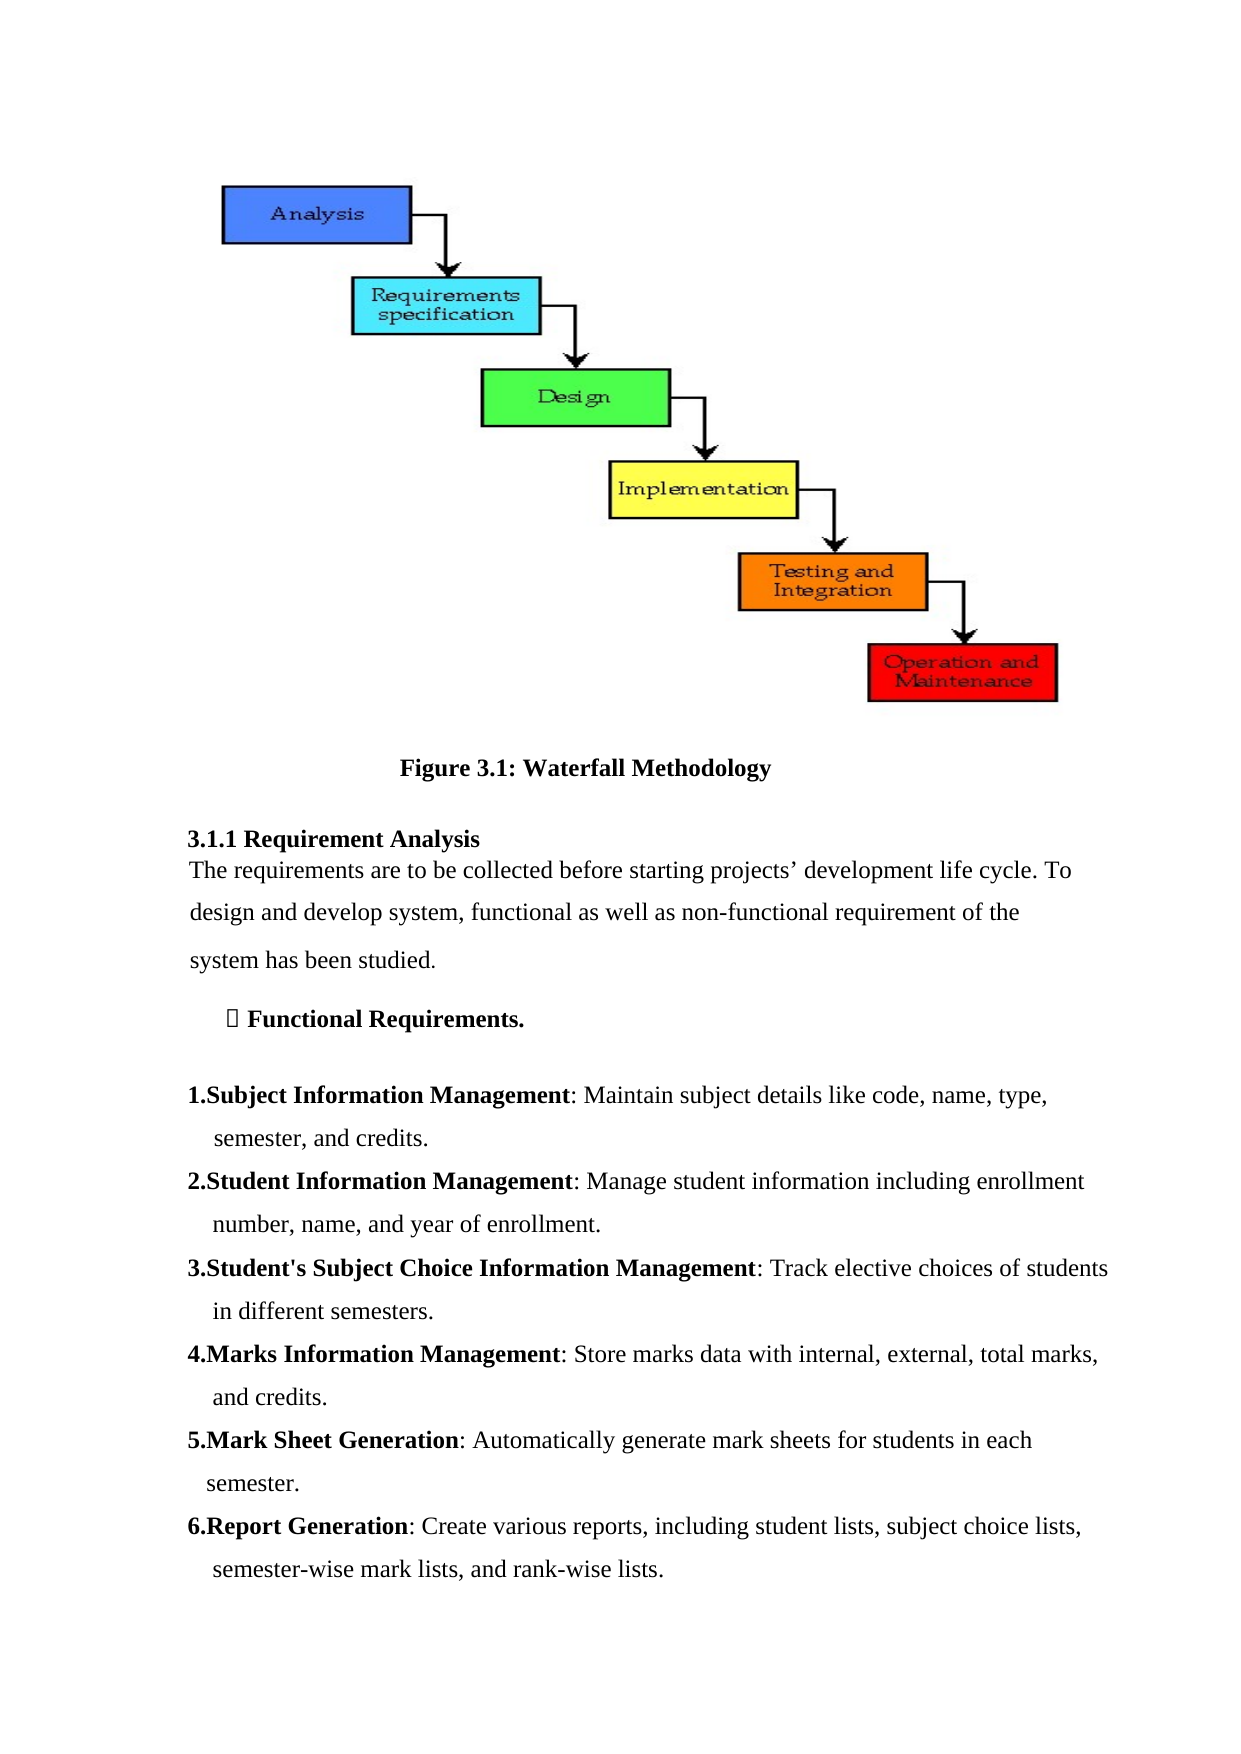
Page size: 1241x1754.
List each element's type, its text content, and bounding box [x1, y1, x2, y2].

picture [194, 150, 1097, 734]
text semester, and credits. [188, 1123, 1240, 1152]
text 5.Mark Sheet Generation: Automatically generate mark sheets for students in each [187, 1425, 1240, 1454]
text 2.Student Information Management: Manage student information including enrollment [187, 1166, 1240, 1195]
text The requirements are to be collected before starting projects’ development life cycle. To design and develop system, functional as well as non-functional requirement of the system has been studied. [188, 855, 1093, 975]
text 6.Report Generation: Create various reports, including student lists, subject choice lists, [187, 1511, 1240, 1540]
text semester-wise mark lists, and rank-wise lists. [187, 1554, 1240, 1583]
text 4.Marks Information Management: Store marks data with internal, external, total marks, [187, 1339, 1240, 1368]
subtitle 3.1.1 Requirement Analysis [187, 824, 1090, 853]
text  Functional Requirements. Top of Form [225, 1000, 1240, 1034]
text and credits. [187, 1382, 1240, 1411]
text semester. [187, 1468, 1240, 1497]
text number, name, and year of enrollment. [187, 1209, 1240, 1238]
text in different semesters. [187, 1296, 1240, 1324]
text 3.Student's Subject Choice Information Management: Track elective choices of students [187, 1253, 1240, 1281]
text 1.Subject Information Management: Maintain subject details like code, name, type, [187, 1080, 1240, 1109]
text Figure 3.1: Waterfall Methodology [187, 753, 1240, 782]
